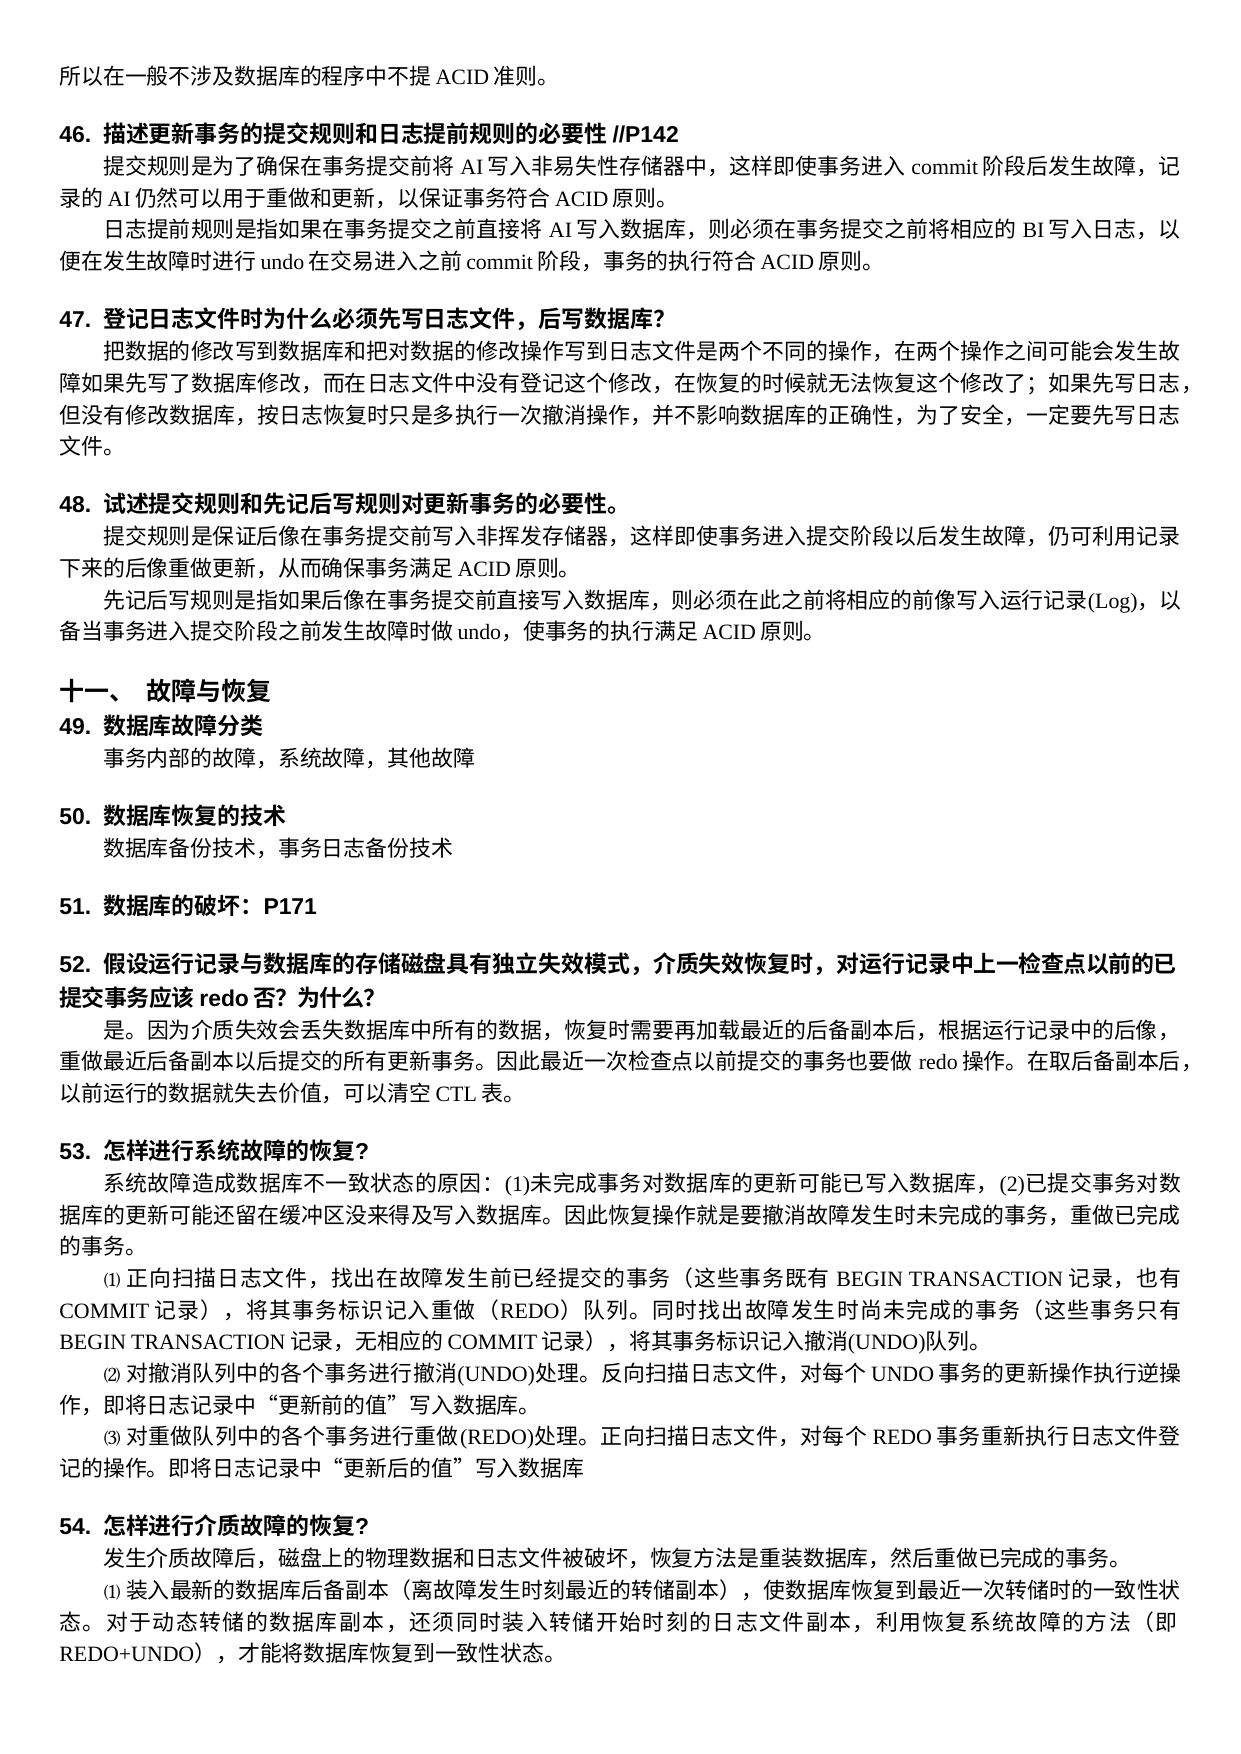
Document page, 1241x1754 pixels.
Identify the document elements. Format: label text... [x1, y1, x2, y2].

text 先记后写规则是指如果后像在事务提交前直接写入数据库，则必须在此之前将相应的前像写入运行记录(Log)，以备当事务进入提交阶段之前发生故障时做undo，使事务的执行满足ACID原则。 [59, 583, 1181, 646]
text 怎样进行系统故障的恢复? [59, 1133, 1181, 1166]
text 登记日志文件时为什么必须先写日志文件，后写数据库？ [59, 301, 1181, 334]
text 提交规则是为了确保在事务提交前将AI写入非易失性存储器中，这样即使事务进入commit阶段后发生故障，记录的AI仍然可以用于重做和更新，以保证事务符合ACID原则。 [59, 149, 1181, 212]
text 数据库备份技术，事务日志备份技术 [59, 831, 1181, 862]
text ⑴正向扫描日志文件，找出在故障发生前已经提交的事务（这些事务既有BEGIN TRANSACTION记录，也有COMMIT记录），将其事务标识记入重做（REDO）队列。同时找出故障发生时尚未完成的事务（这些事务只有BEGIN TRANSACTION记录，无相应的COMMIT记录），将其事务标识记入撤消(UNDO)队列。 [59, 1261, 1181, 1356]
text 把数据的修改写到数据库和把对数据的修改操作写到日志文件是两个不同的操作，在两个操作之间可能会发生故障如果先写了数据库修改，而在日志文件中没有登记这个修改，在恢复的时候就无法恢复这个修改了；如果先写日志，但没有修改数据库，按日志恢复时只是多执行一次撤消操作，并不影响数据库的正确性，为了安全，一定要先写日志文件。 [59, 334, 1181, 461]
text ⑴装入最新的数据库后备副本（离故障发生时刻最近的转储副本），使数据库恢复到最近一次转储时的一致性状态。对于动态转储的数据库副本，还须同时装入转储开始时刻的日志文件副本，利用恢复系统故障的方法（即REDO+UNDO），才能将数据库恢复到一致性状态。 [59, 1573, 1181, 1668]
text 怎样进行介质故障的恢复? [59, 1508, 1181, 1541]
subtitle 故障与恢复 [59, 671, 1181, 707]
text 数据库故障分类 [59, 707, 1181, 741]
text ⑵对撤消队列中的各个事务进行撤消(UNDO)处理。反向扫描日志文件，对每个UNDO事务的更新操作执行逆操作，即将日志记录中“更新前的值”写入数据库。 [59, 1356, 1181, 1419]
text 试述提交规则和先记后写规则对更新事务的必要性。 [59, 486, 1181, 519]
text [59, 59, 1181, 91]
text 描述更新事务的提交规则和日志提前规则的必要性 //P142 [59, 116, 1181, 149]
text 假设运行记录与数据库的存储磁盘具有独立失效模式，介质失效恢复时，对运行记录中上一检查点以前的已提交事务应该redo否？为什么？ [59, 946, 1181, 1013]
text ⑶对重做队列中的各个事务进行重做(REDO)处理。正向扫描日志文件，对每个REDO事务重新执行日志文件登记的操作。即将日志记录中“更新后的值”写入数据库 [59, 1419, 1181, 1483]
text 事务内部的故障，系统故障，其他故障 [59, 741, 1181, 772]
text 日志提前规则是指如果在事务提交之前直接将AI写入数据库，则必须在事务提交之前将相应的BI写入日志，以便在发生故障时进行undo在交易进入之前commit阶段，事务的执行符合ACID原则。 [59, 212, 1181, 276]
text 是。因为介质失效会丢失数据库中所有的数据，恢复时需要再加载最近的后备副本后，根据运行记录中的后像，重做最近后备副本以后提交的所有更新事务。因此最近一次检查点以前提交的事务也要做redo操作。在取后备副本后，以前运行的数据就失去价值，可以清空CTL表。 [59, 1013, 1181, 1108]
text 发生介质故障后，磁盘上的物理数据和日志文件被破坏，恢复方法是重装数据库，然后重做已完成的事务。 [59, 1541, 1181, 1573]
text 系统故障造成数据库不一致状态的原因：(1)未完成事务对数据库的更新可能已写入数据库，(2)已提交事务对数据库的更新可能还留在缓冲区没来得及写入数据库。因此恢复操作就是要撤消故障发生时未完成的事务，重做已完成的事务。 [59, 1166, 1181, 1261]
text 数据库的破坏：P171 [59, 888, 1181, 921]
text 数据库恢复的技术 [59, 798, 1181, 831]
text 提交规则是保证后像在事务提交前写入非挥发存储器，这样即使事务进入提交阶段以后发生故障，仍可利用记录下来的后像重做更新，从而确保事务满足ACID原则。 [59, 519, 1181, 583]
